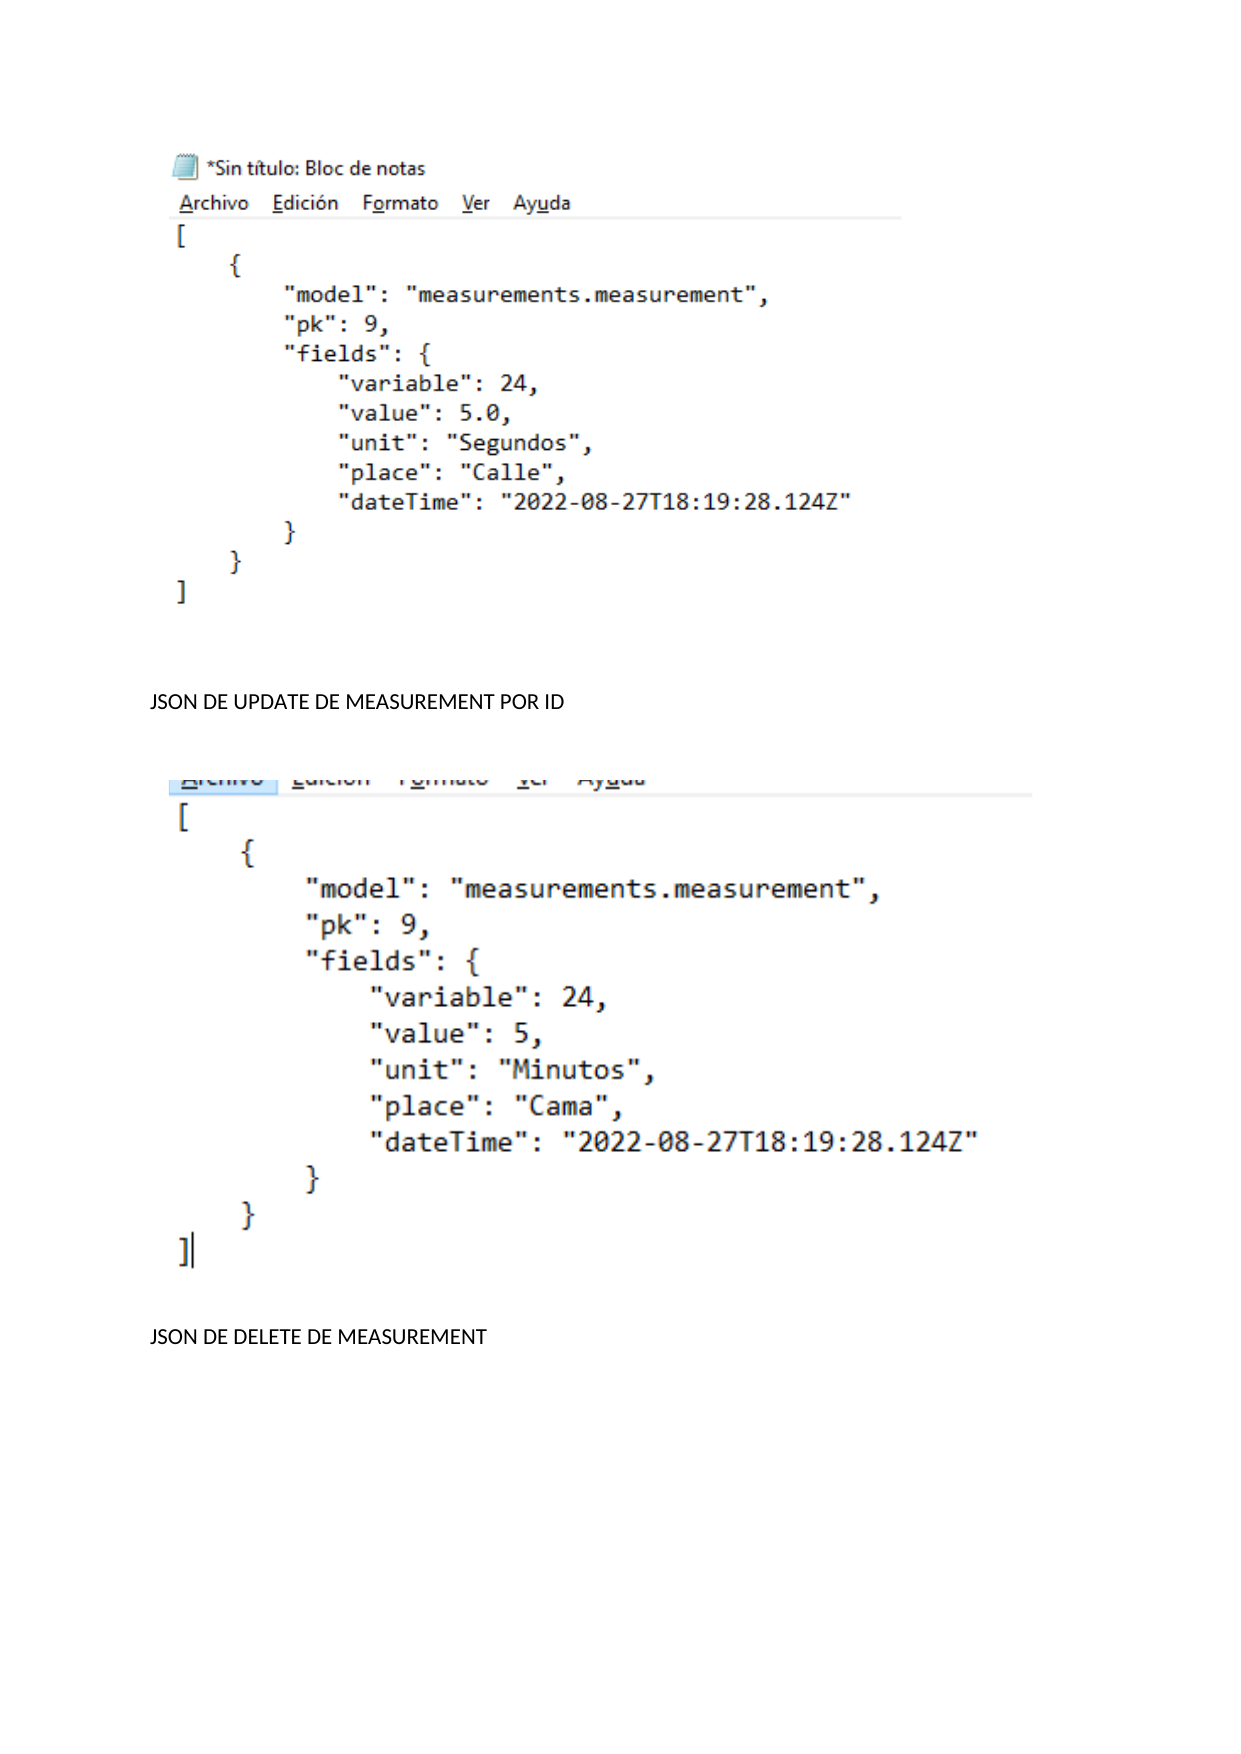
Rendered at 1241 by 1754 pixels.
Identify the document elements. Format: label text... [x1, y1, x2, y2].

text JSON DE UPDATE DE MEASUREMENT POR ID [150, 687, 1090, 715]
text JSON DE DELETE DE MEASUREMENT [150, 1322, 1090, 1350]
